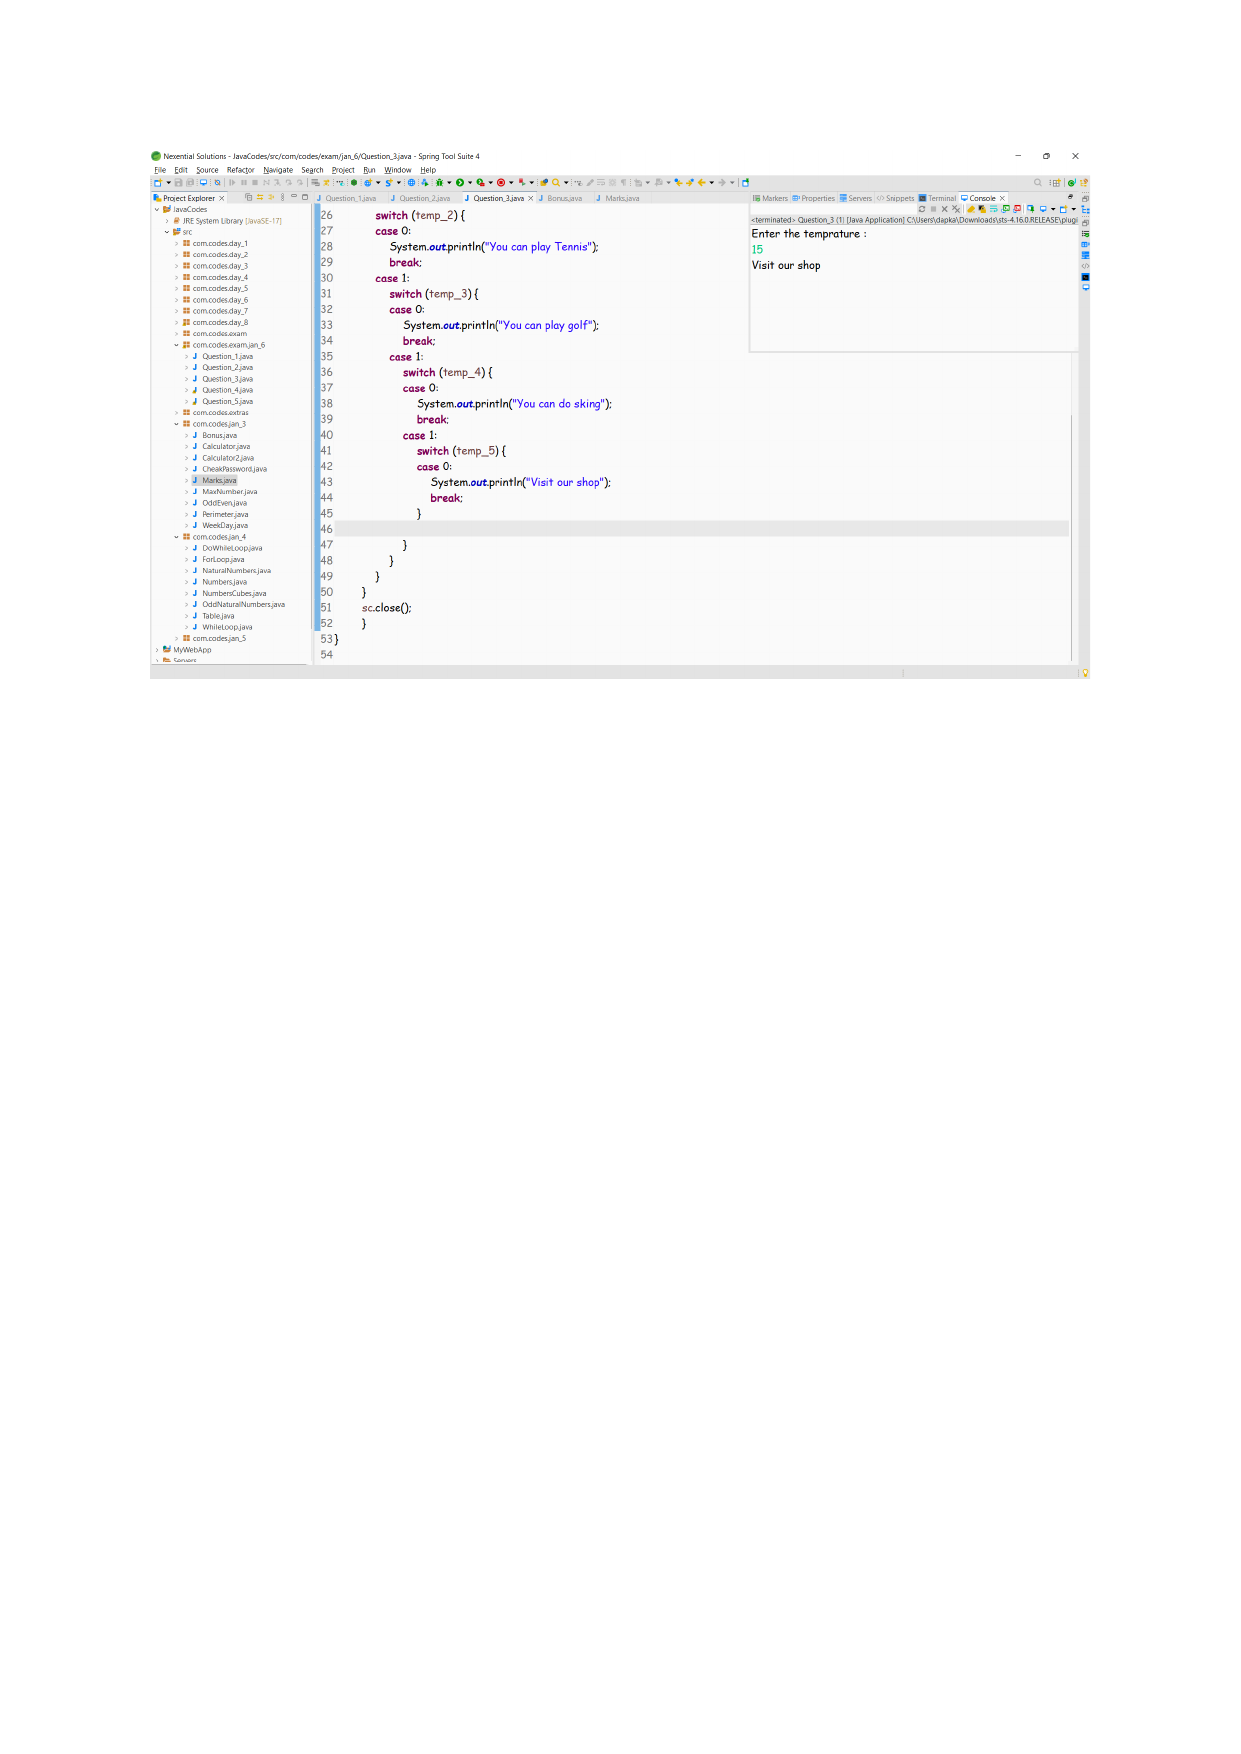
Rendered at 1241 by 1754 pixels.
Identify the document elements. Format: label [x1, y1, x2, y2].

picture [150, 150, 1091, 679]
